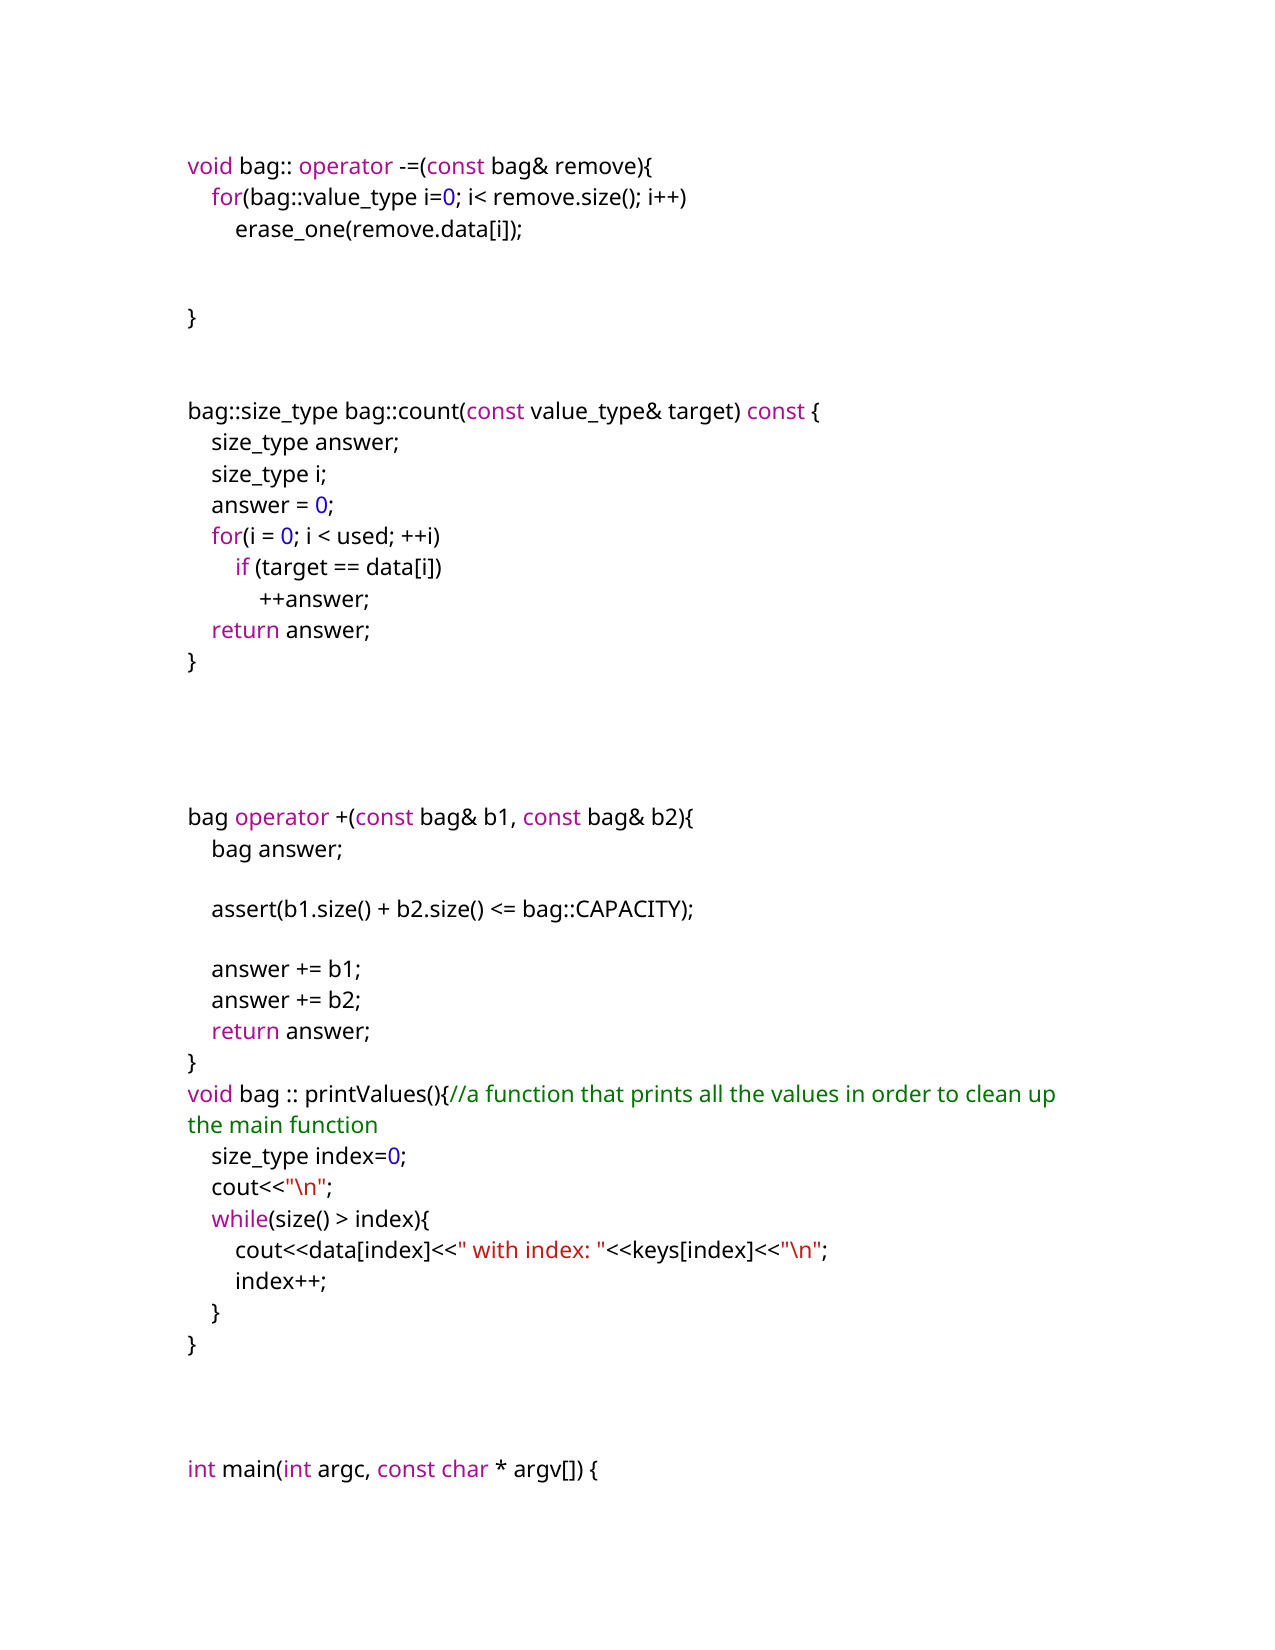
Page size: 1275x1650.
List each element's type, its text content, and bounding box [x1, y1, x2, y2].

text if (target == data[i]) [187, 551, 1087, 582]
text cout<<"\n"; [187, 1171, 1087, 1202]
text void bag :: printValues(){//a function that prints all the values in order to clean up the main function [187, 1077, 1087, 1140]
text } [187, 301, 1087, 332]
text } [187, 1327, 1087, 1359]
text answer += b1; [187, 952, 1087, 984]
text } [187, 645, 1087, 676]
text answer += b2; [187, 984, 1087, 1015]
text return answer; [187, 1015, 1087, 1046]
text } [187, 1296, 1087, 1327]
text assert(b1.size() + b2.size() <= bag::CAPACITY); [187, 892, 1087, 924]
text answer = 0; [187, 489, 1087, 520]
text while(size() > index){ [187, 1202, 1087, 1234]
text index++; [187, 1265, 1087, 1296]
text for(i = 0; i < used; ++i) [187, 520, 1087, 551]
text erase_one(remove.data[i]); [187, 212, 1087, 244]
text return answer; [187, 614, 1087, 645]
text for(bag::value_type i=0; i< remove.size(); i++) [187, 181, 1087, 212]
text cout<<data[index]<<" with index: "<<keys[index]<<"\n"; [187, 1234, 1087, 1265]
text size_type answer; [187, 426, 1087, 457]
text bag answer; [187, 832, 1087, 864]
text int main(int argc, const char * argv[]) { [187, 1452, 1087, 1484]
text size_type i; [187, 457, 1087, 489]
text ++answer; [187, 582, 1087, 614]
text } [187, 1046, 1087, 1077]
text void bag:: operator -=(const bag& remove){ [187, 150, 1087, 181]
text bag operator +(const bag& b1, const bag& b2){ [187, 801, 1087, 832]
text bag::size_type bag::count(const value_type& target) const { [187, 395, 1087, 426]
text size_type index=0; [187, 1140, 1087, 1171]
